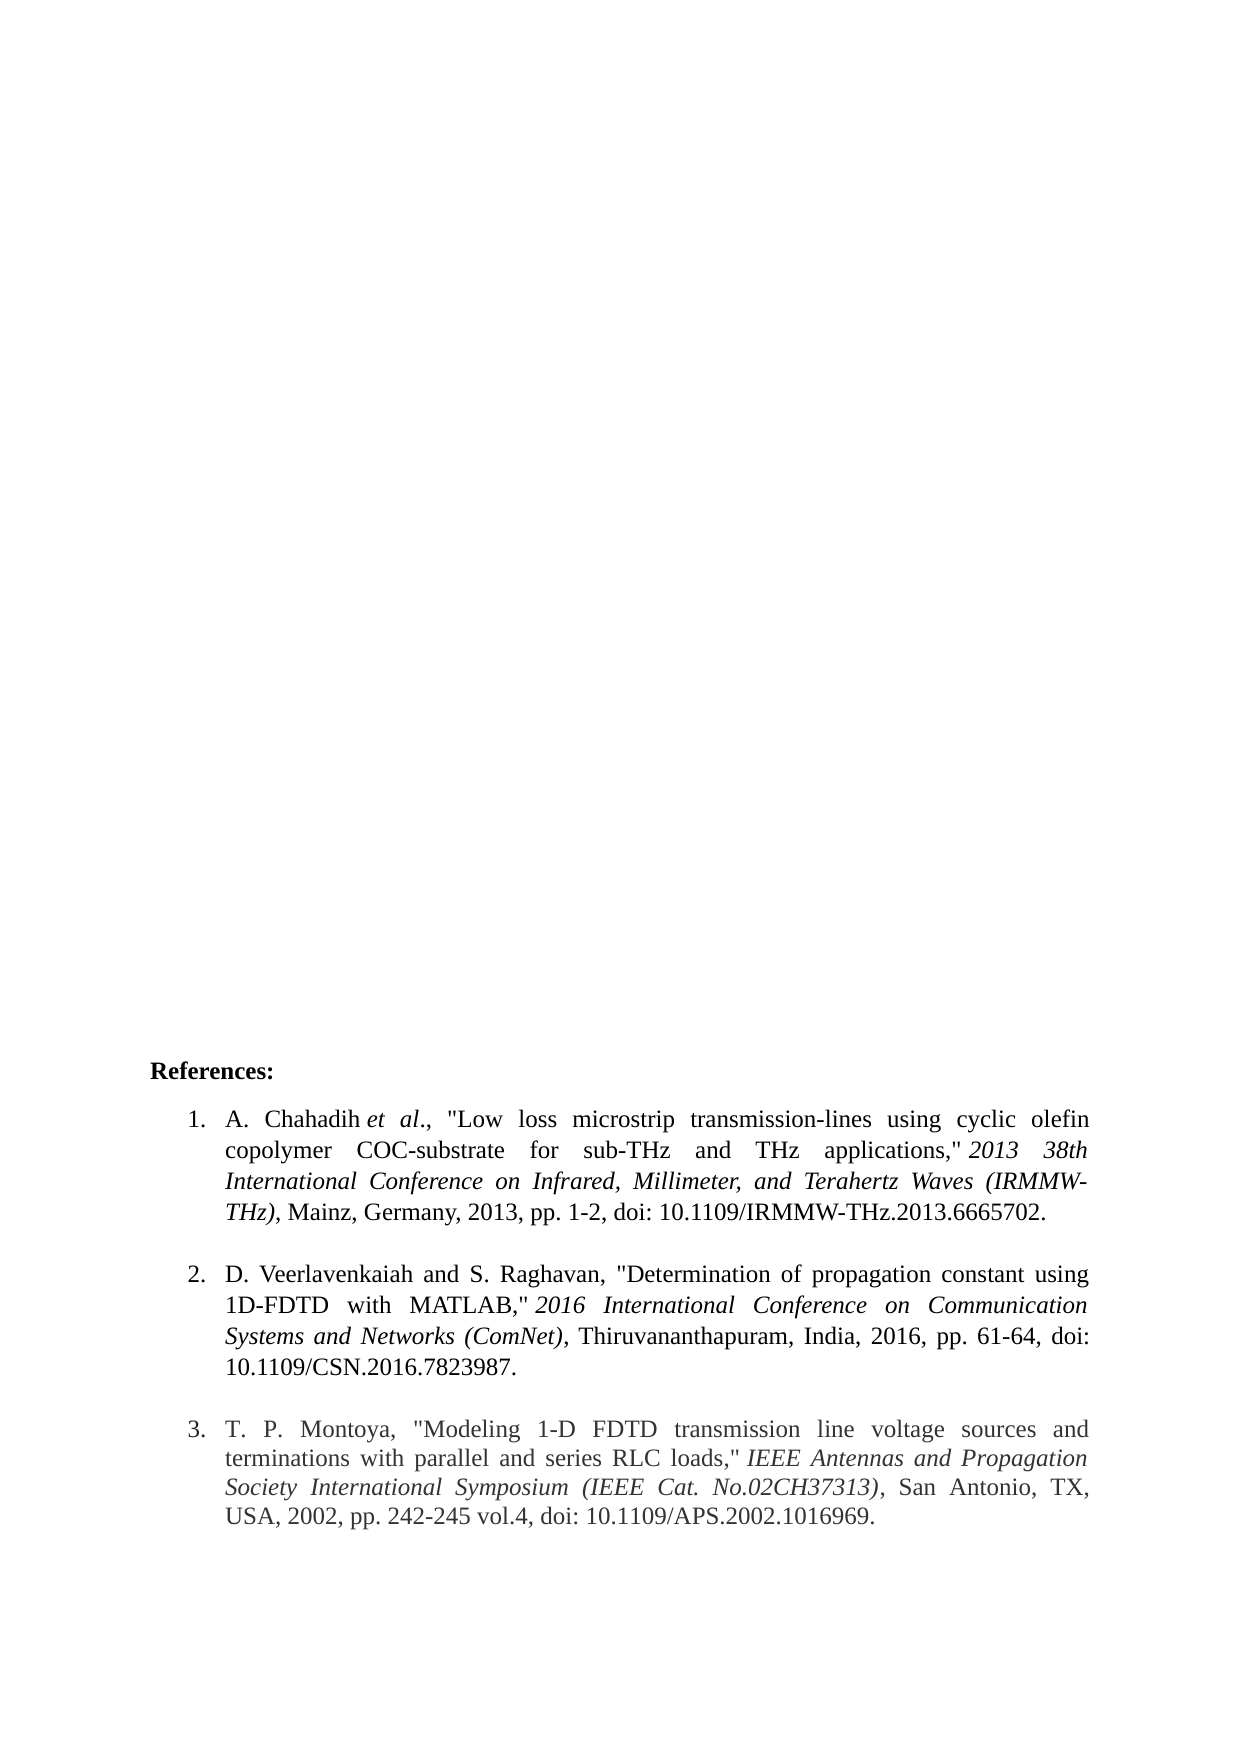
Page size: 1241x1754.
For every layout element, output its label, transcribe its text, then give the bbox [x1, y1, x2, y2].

list D. Veerlavenkaiah and S. Raghavan, "Determination of propagation constant using 1D-FDTD with MATLAB," 2016 International Conference on Communication Systems and Networks (ComNet), Thiruvananthapuram, India, 2016, pp. 61-64, doi: 10.1109/CSN.2016.7823987. [187, 1259, 1090, 1381]
text References: [150, 1056, 1090, 1085]
list A. Chahadih et al., "Low loss microstrip transmission-lines using cyclic olefin copolymer COC-substrate for sub-THz and THz applications," 2013 38th International Conference on Infrared, Millimeter, and Terahertz Waves (IRMMW-THz), Mainz, Germany, 2013, pp. 1-2, doi: 10.1109/IRMMW-THz.2013.6665702. [187, 1104, 1090, 1226]
list T. P. Montoya, "Modeling 1-D FDTD transmission line voltage sources and terminations with parallel and series RLC loads," IEEE Antennas and Propagation Society International Symposium (IEEE Cat. No.02CH37313), San Antonio, TX, USA, 2002, pp. 242-245 vol.4, doi: 10.1109/APS.2002.1016969. [187, 1414, 1090, 1529]
